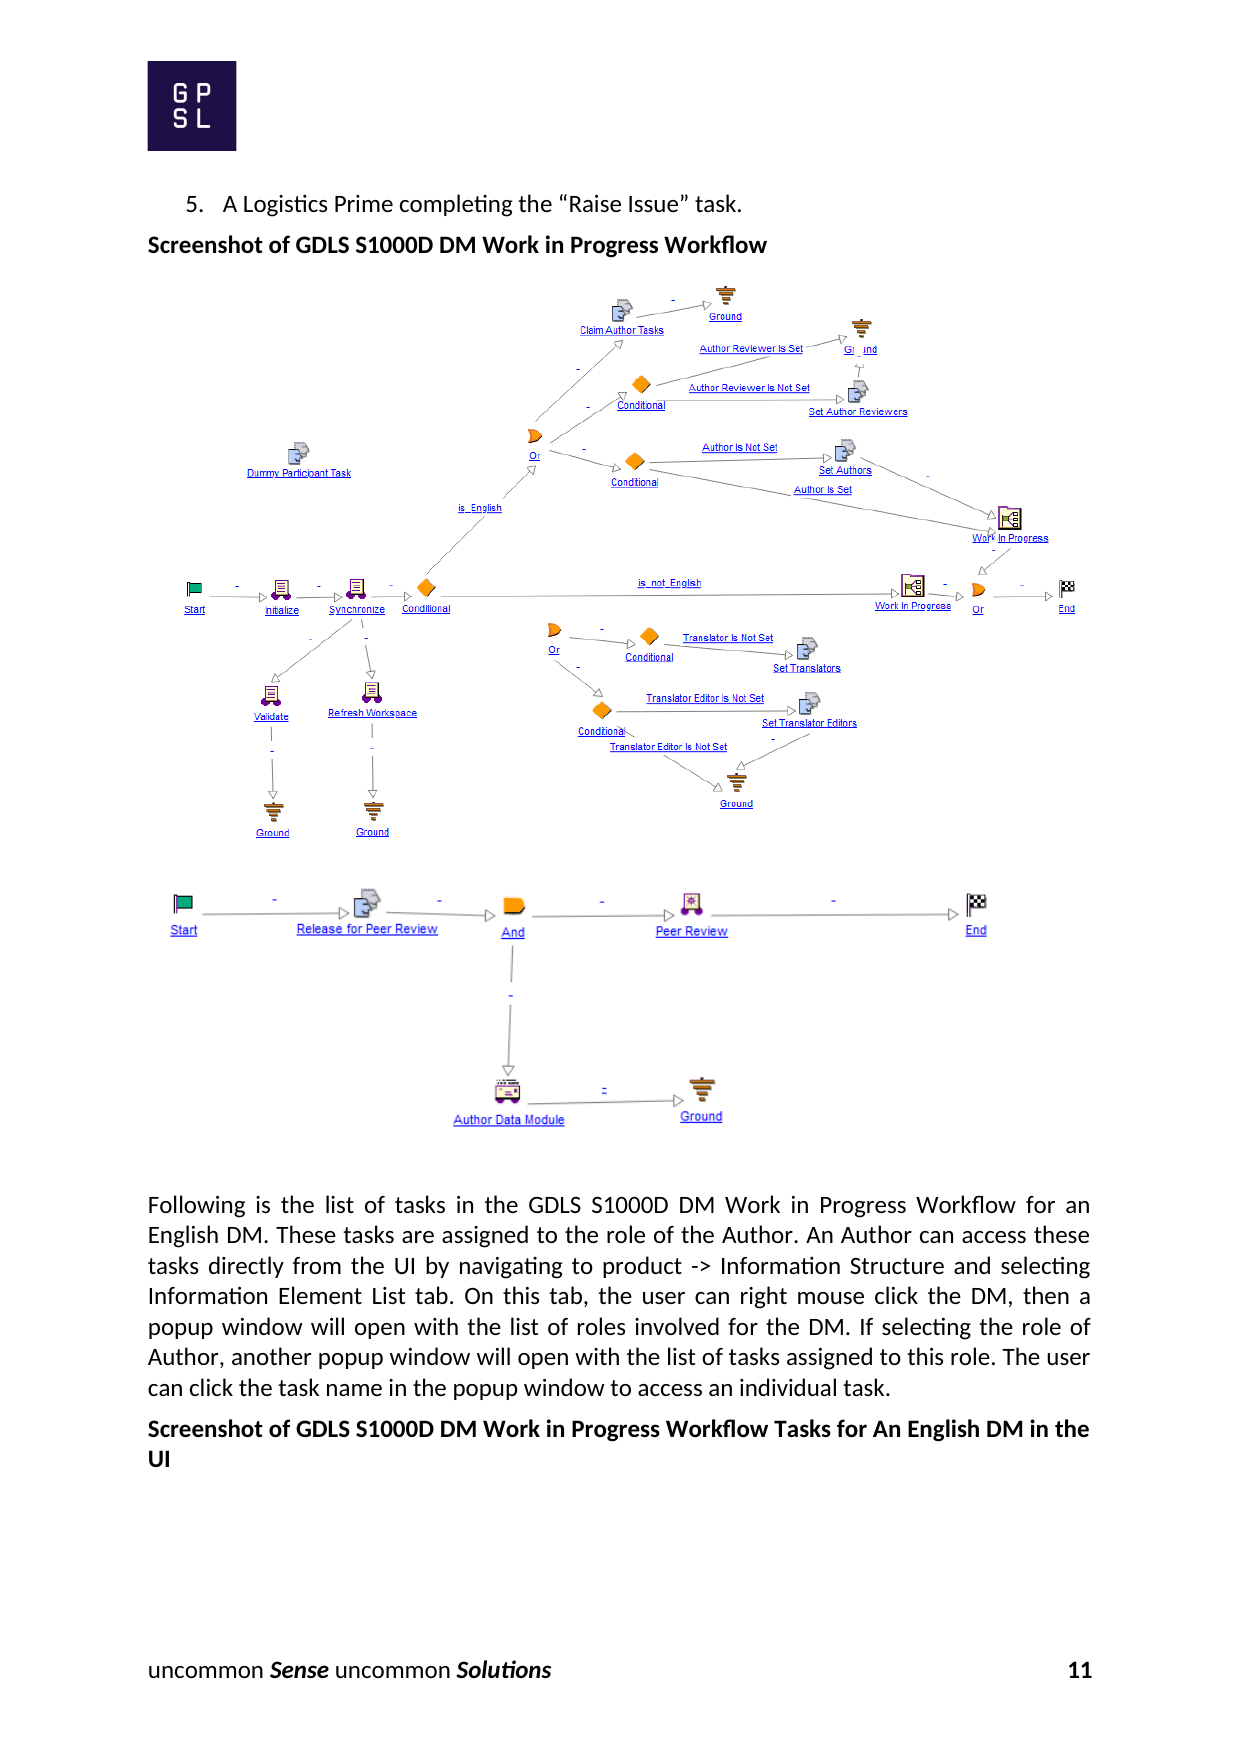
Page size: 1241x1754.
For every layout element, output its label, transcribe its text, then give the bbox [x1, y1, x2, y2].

list A Logistics Prime completing the “Raise Issue” task. [185, 189, 1092, 219]
picture [147, 270, 1092, 846]
text Screenshot of GDLS S1000D DM Work in Progress Workflow Tasks for An English DM in the UI [148, 1413, 1092, 1474]
picture [147, 61, 237, 151]
text Screenshot of GDLS S1000D DM Work in Progress Workflow [148, 229, 1092, 260]
text Following is the list of tasks in the GDLS S1000D DM Work in Progress Workflow for an English DM. These tasks are assigned to the role of the Author. An Author can access these tasks directly from the UI by navigating to product -> Information Structure and selecting Information Element List tab. On this tab, the user can right mouse click the DM, then a popup window will open with the list of roles involved for the DM. If selecting the role of Author, another popup window will open with the list of tasks assigned to this role. The user can click the task name in the popup window to access an individual task. [148, 1189, 1092, 1402]
picture [147, 856, 1092, 1143]
